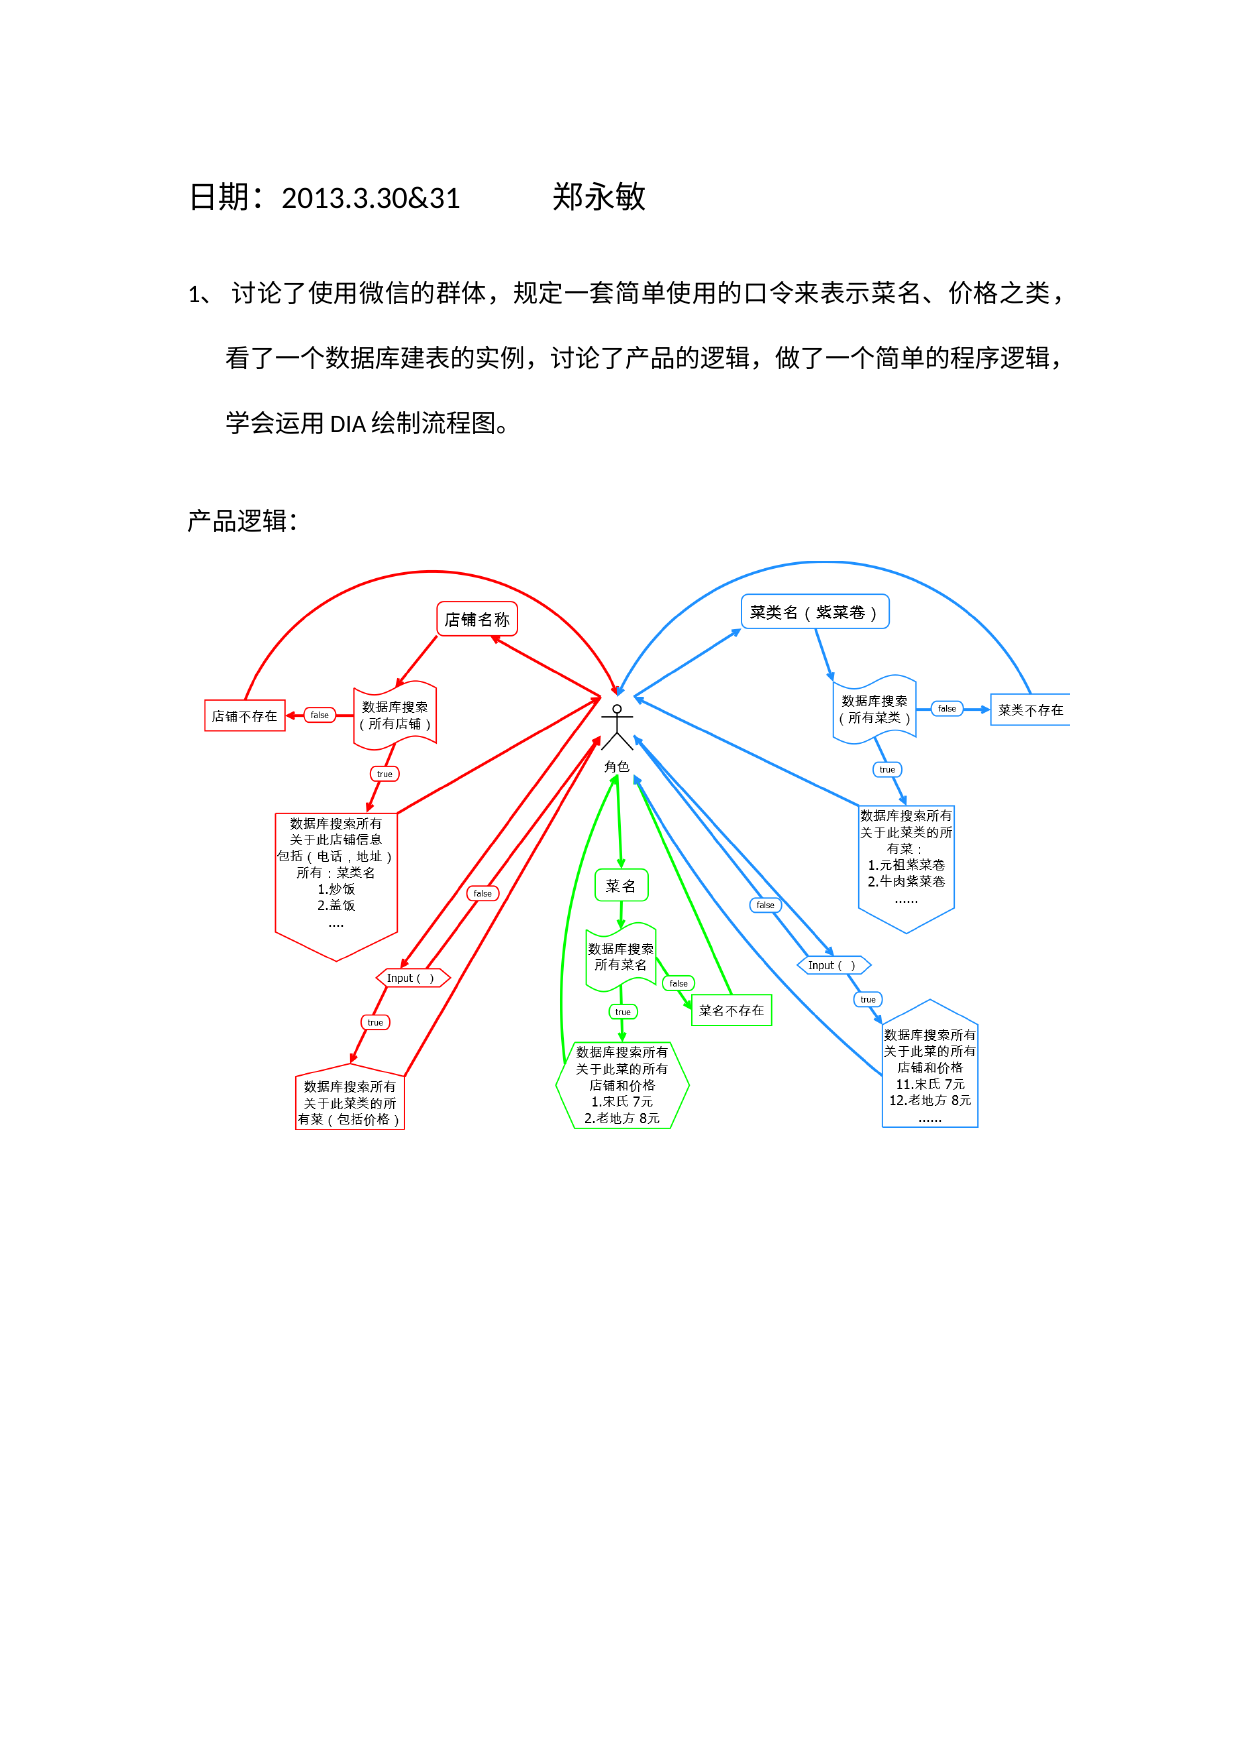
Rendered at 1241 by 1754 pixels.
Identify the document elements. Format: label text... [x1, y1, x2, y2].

text 日期：2013.3.30&31 郑永敏 [187, 162, 1053, 227]
text 产品逻辑： [187, 487, 1053, 552]
list 讨论了使用微信的群体，规定一套简单使用的口令来表示菜名、价格之类，看了一个数据库建表的实例，讨论了产品的逻辑，做了一个简单的程序逻辑， [187, 259, 1053, 389]
picture [204, 561, 1070, 1130]
list 学会运用DIA绘制流程图。 [225, 389, 1053, 454]
